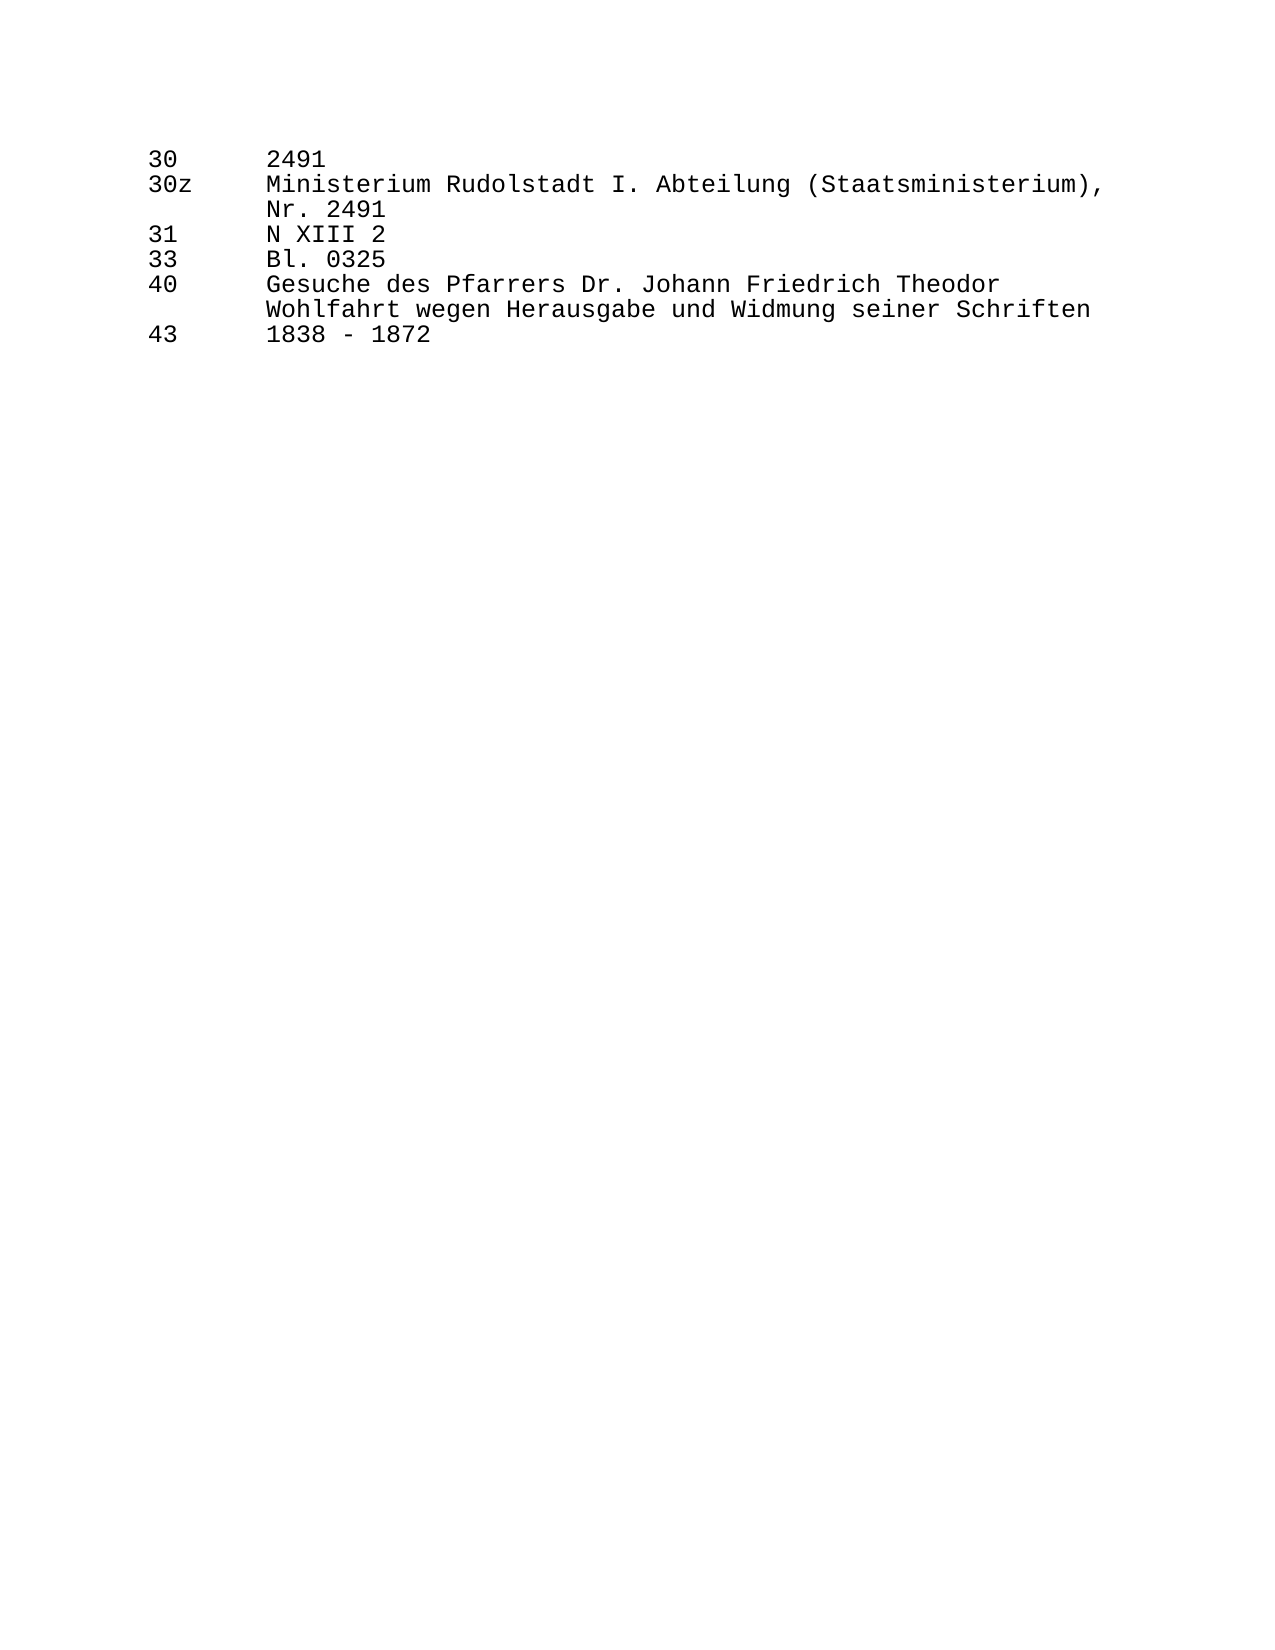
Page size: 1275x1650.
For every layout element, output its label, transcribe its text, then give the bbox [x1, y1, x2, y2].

text 33 Bl. 0325 [148, 248, 1127, 273]
text 31 N XIII 2 [148, 223, 1127, 248]
text 40 Gesuche des p[5{Pfarrer}s 4{Dr.} 2{Johann Friedrich Theodor} 1{Wohlfahrt}]p wegen s[2{Herausgabe und Widmung} seiner 1{Schrift}]sen [148, 273, 1127, 323]
text 30 2491 [148, 148, 1127, 173]
text 30z Ministerium Rudolstadt I. Abteilung (Staatsministerium), Nr. 2491 [148, 173, 1127, 223]
text 43 1838 - 1872 [148, 323, 1127, 348]
